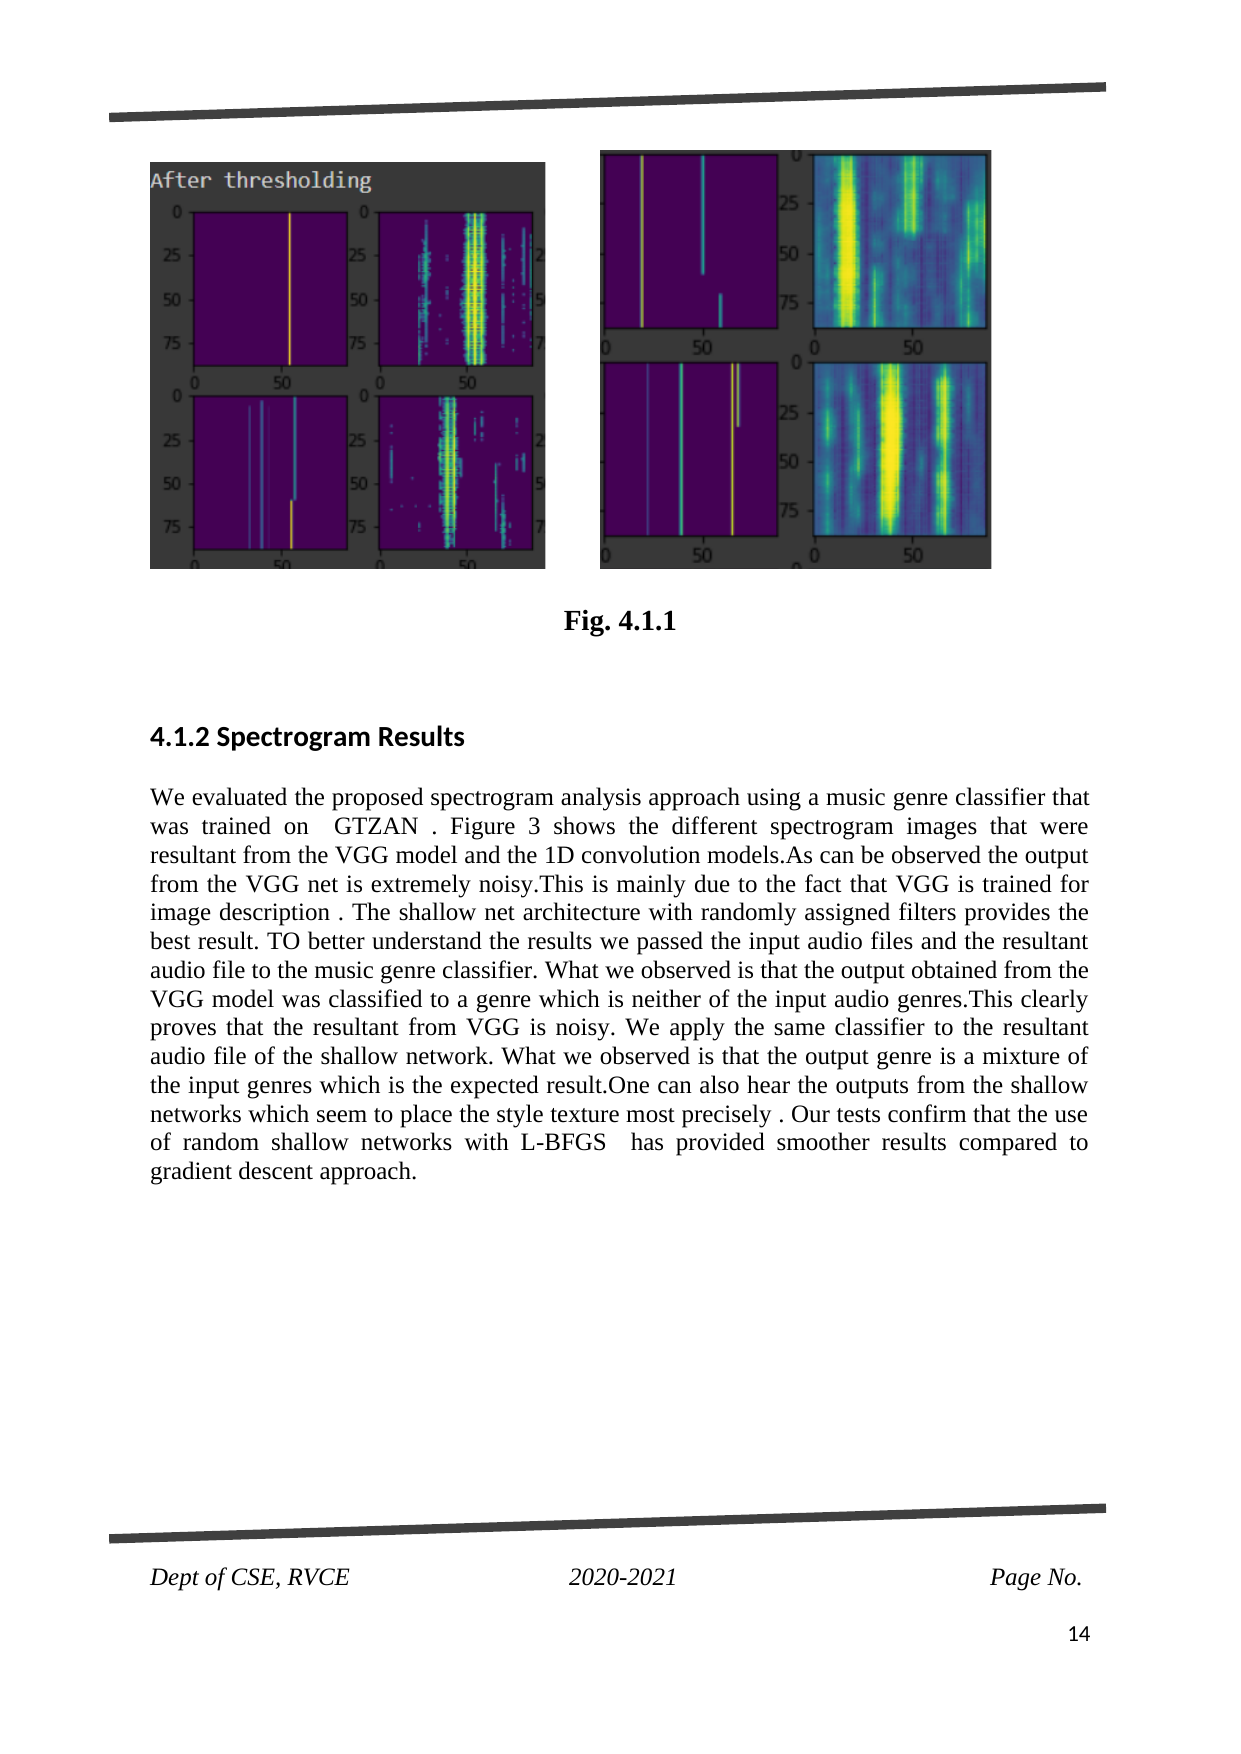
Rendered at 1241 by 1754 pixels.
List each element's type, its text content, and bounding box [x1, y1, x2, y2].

picture [150, 162, 546, 569]
text We evaluated the proposed spectrogram analysis approach using a music genre classifier that was trained on GTZAN . Figure 3 shows the different spectrogram images that were resultant from the VGG model and the 1D convolution models.As can be observed the output from the VGG net is extremely noisy.This is mainly due to the fact that VGG is trained for image description . The shallow net architecture with randomly assigned filters provides the best result. TO better understand the results we passed the input audio files and the resultant audio file to the music genre classifier. What we observed is that the output obtained from the VGG model was classified to a genre which is neither of the input audio genres.This clearly proves that the resultant from VGG is noisy. We apply the same classifier to the resultant audio file of the shallow network. What we observed is that the output genre is a mixture of the input genres which is the expected result.One can also hear the outputs from the shallow networks which seem to place the style texture most precisely . Our tests confirm that the use of random shallow networks with L-BFGS has provided smoother results compared to gradient descent approach. [150, 782, 1090, 1185]
picture [600, 150, 992, 569]
text Fig. 4.1.1 [150, 603, 1090, 636]
subtitle 4.1.2 Spectrogram Results [150, 718, 1090, 754]
